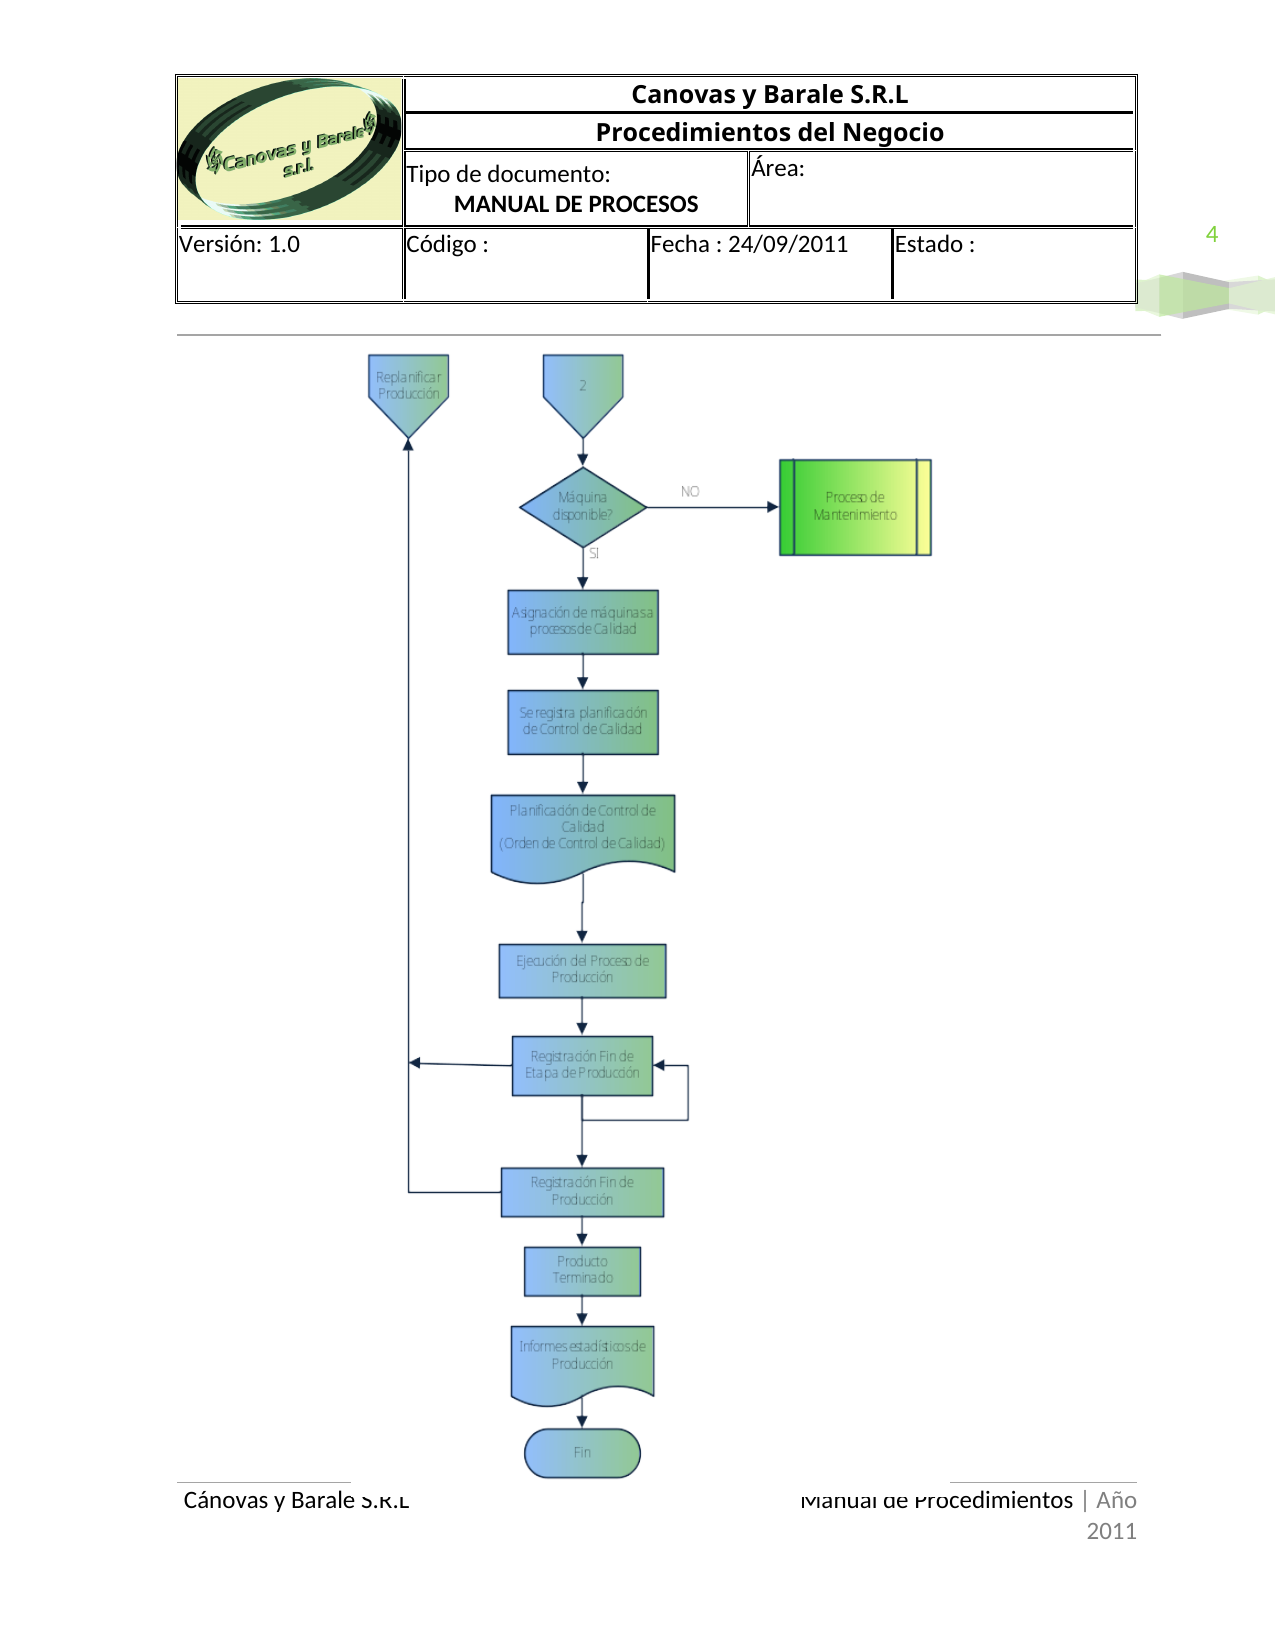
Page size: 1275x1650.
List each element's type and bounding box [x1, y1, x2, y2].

picture [178, 78, 402, 220]
